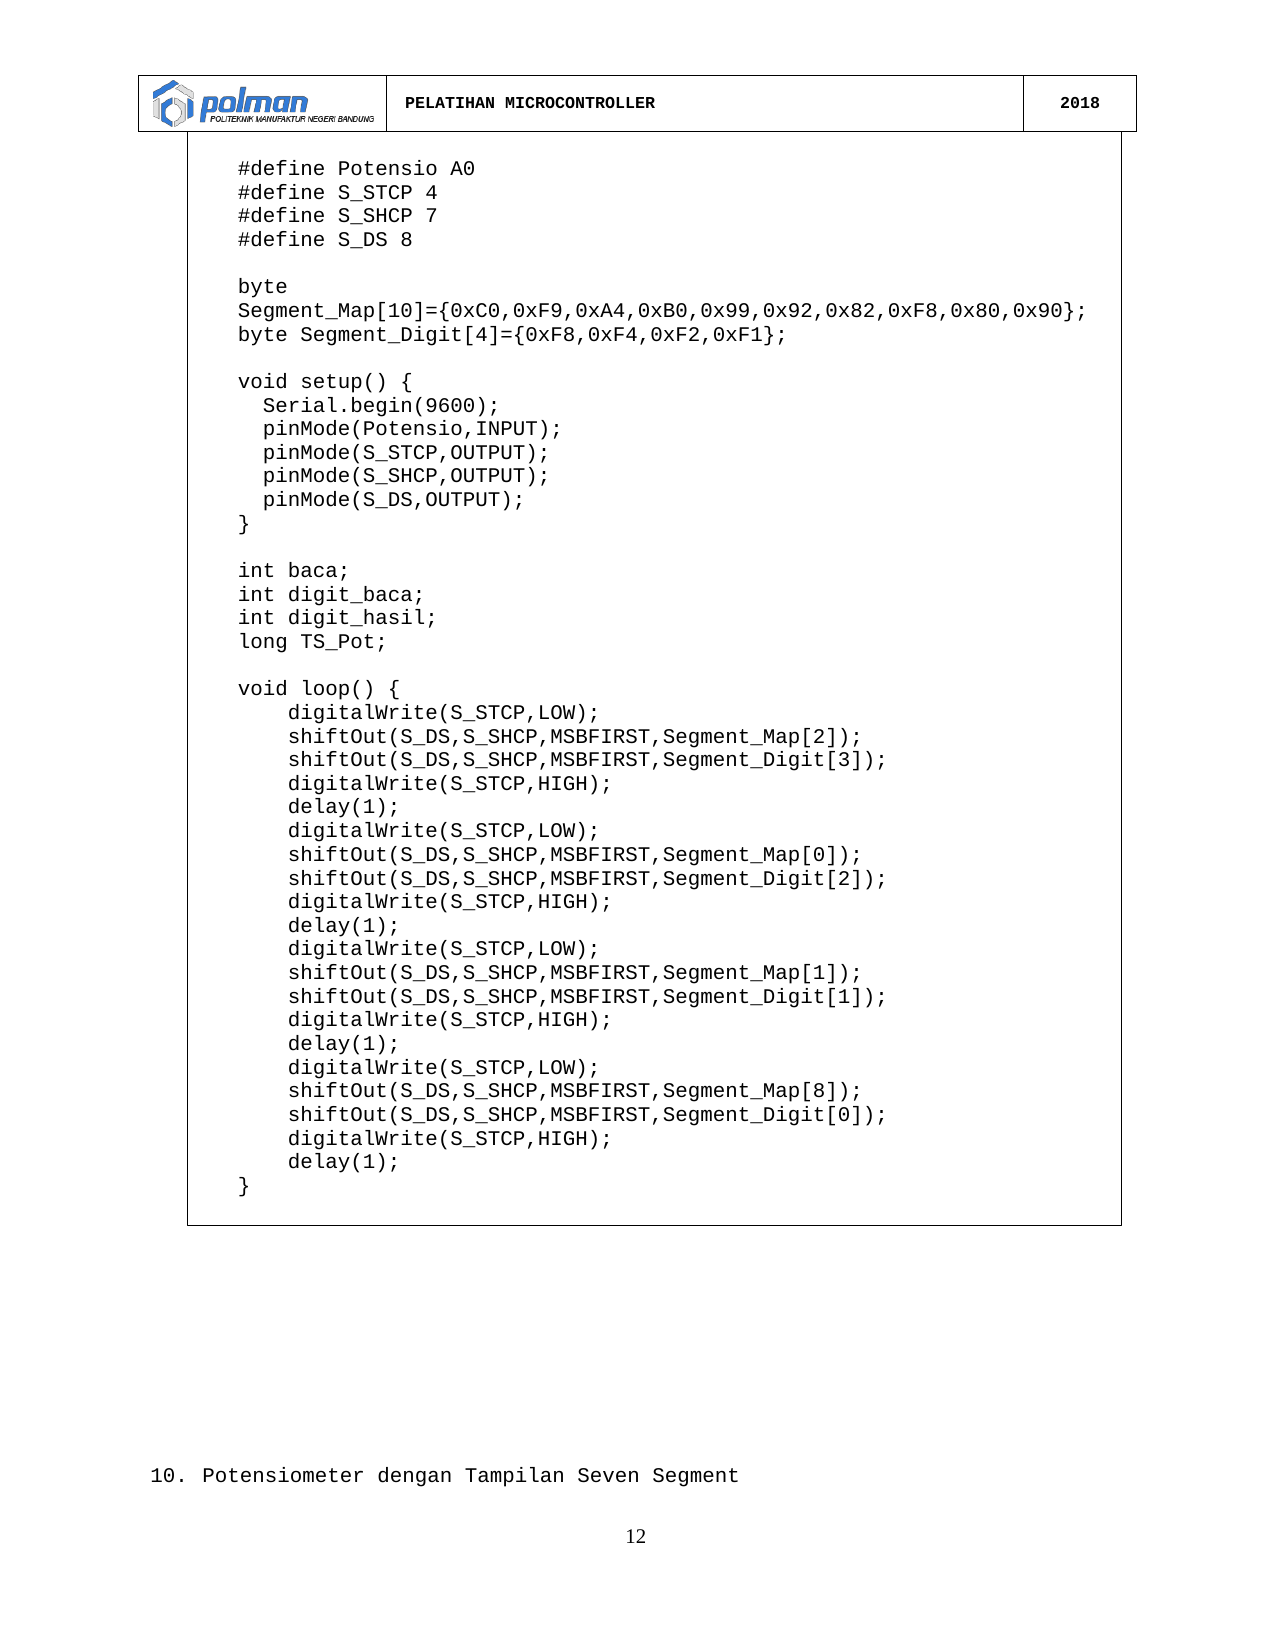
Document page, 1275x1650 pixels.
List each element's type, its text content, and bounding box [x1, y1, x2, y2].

picture [153, 80, 374, 127]
list Potensiometer dengan Tampilan Seven Segment [150, 1465, 1148, 1488]
